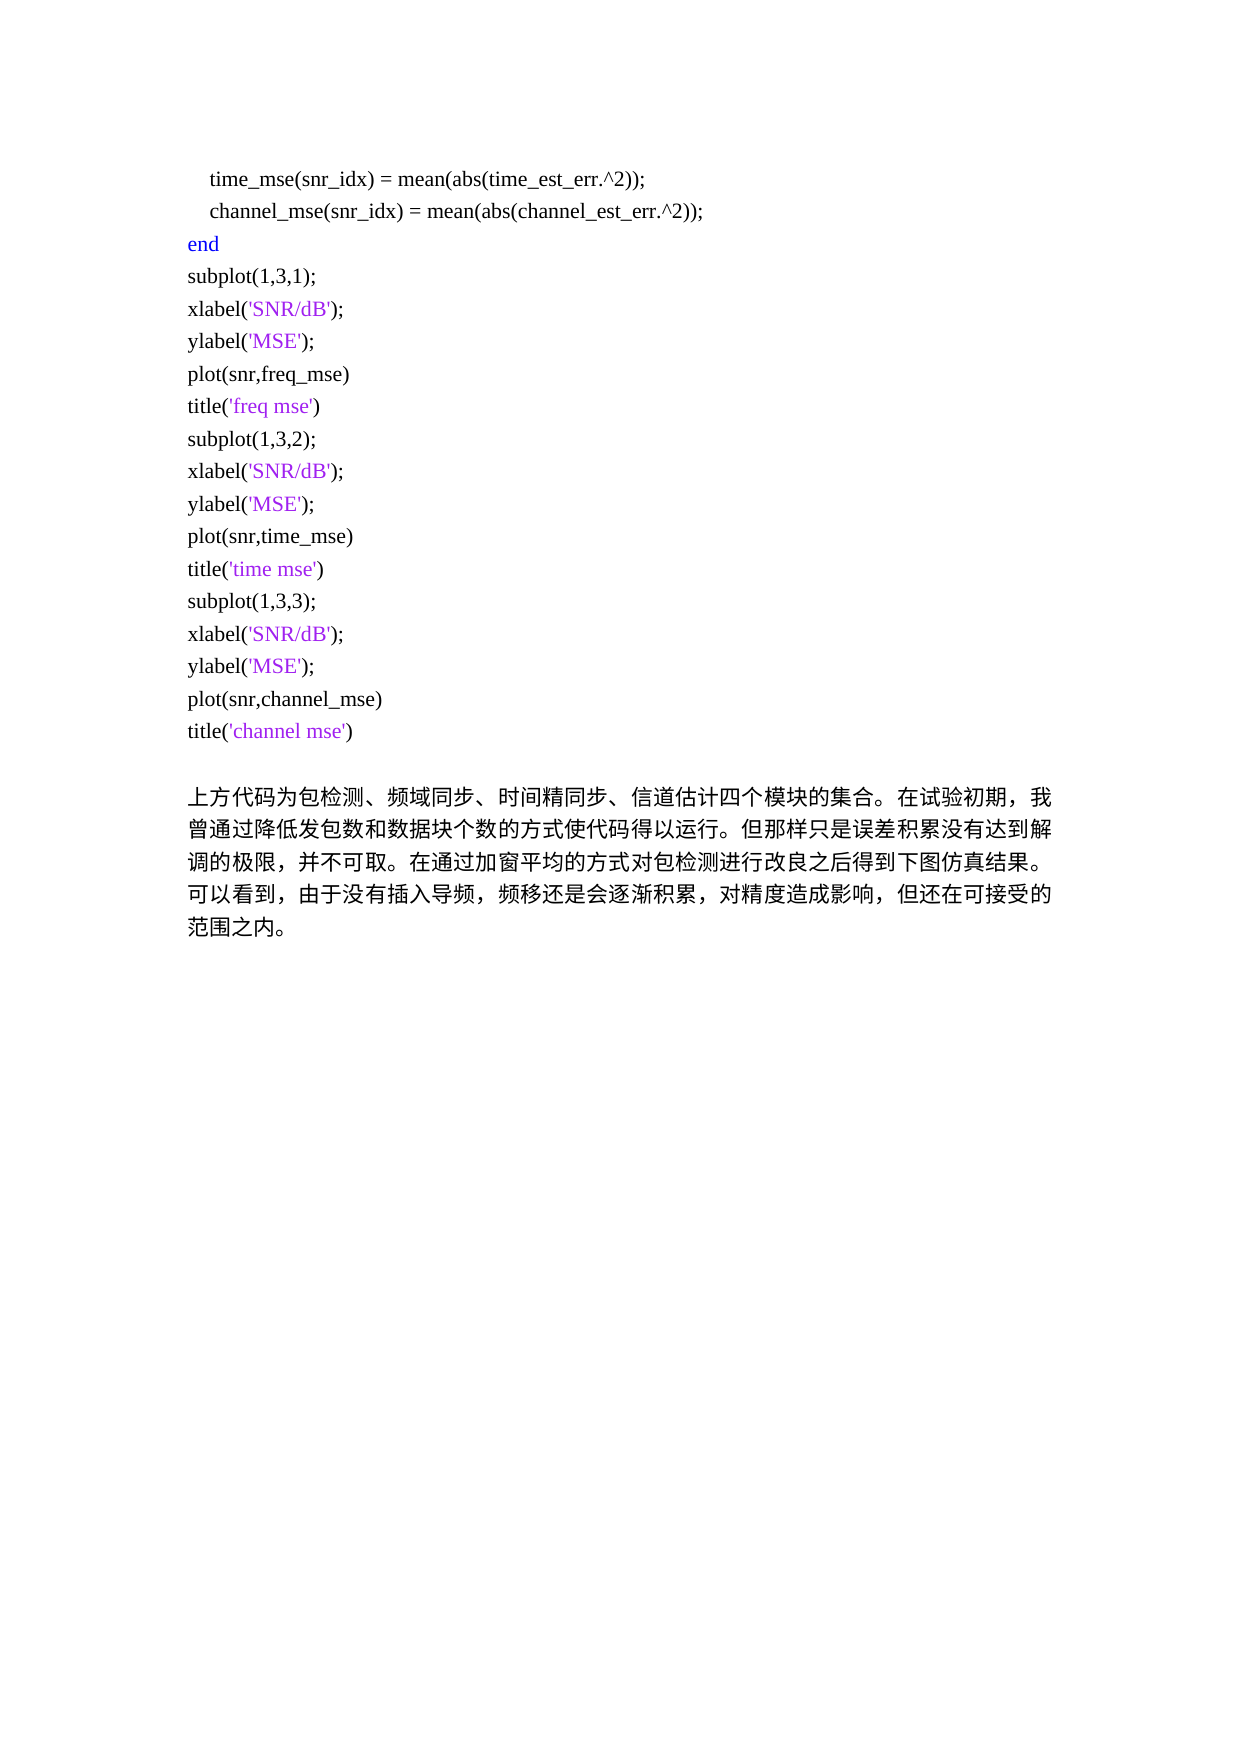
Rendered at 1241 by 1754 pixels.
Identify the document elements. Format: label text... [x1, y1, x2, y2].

text subplot(1,3,2); [187, 422, 1053, 454]
text channel_mse(snr_idx) = mean(abs(channel_est_err.^2)); [187, 194, 1053, 227]
text ylabel('MSE'); [187, 487, 1053, 519]
text ylabel('MSE'); [187, 649, 1053, 682]
text xlabel('SNR/dB'); [187, 454, 1053, 487]
text title('time mse') [187, 552, 1053, 584]
text xlabel('SNR/dB'); [187, 292, 1053, 324]
text title('freq mse') [187, 389, 1053, 422]
text title('channel mse') [187, 714, 1053, 747]
text end [187, 227, 1053, 259]
text plot(snr,time_mse) [187, 519, 1053, 552]
text subplot(1,3,1); [187, 259, 1053, 292]
text xlabel('SNR/dB'); [187, 617, 1053, 649]
text ylabel('MSE'); [187, 324, 1053, 357]
text plot(snr,freq_mse) [187, 357, 1053, 389]
text subplot(1,3,3); [187, 584, 1053, 617]
text time_mse(snr_idx) = mean(abs(time_est_err.^2)); [187, 162, 1053, 194]
text plot(snr,channel_mse) [187, 682, 1053, 714]
text 上方代码为包检测、频域同步、时间精同步、信道估计四个模块的集合。在试验初期，我曾通过降低发包数和数据块个数的方式使代码得以运行。但那样只是误差积累没有达到解调的极限，并不可取。在通过加窗平均的方式对包检测进行改良之后得到下图仿真结果。可以看到，由于没有插入导频，频移还是会逐渐积累，对精度造成影响，但还在可接受的范围之内。 [187, 779, 1053, 942]
